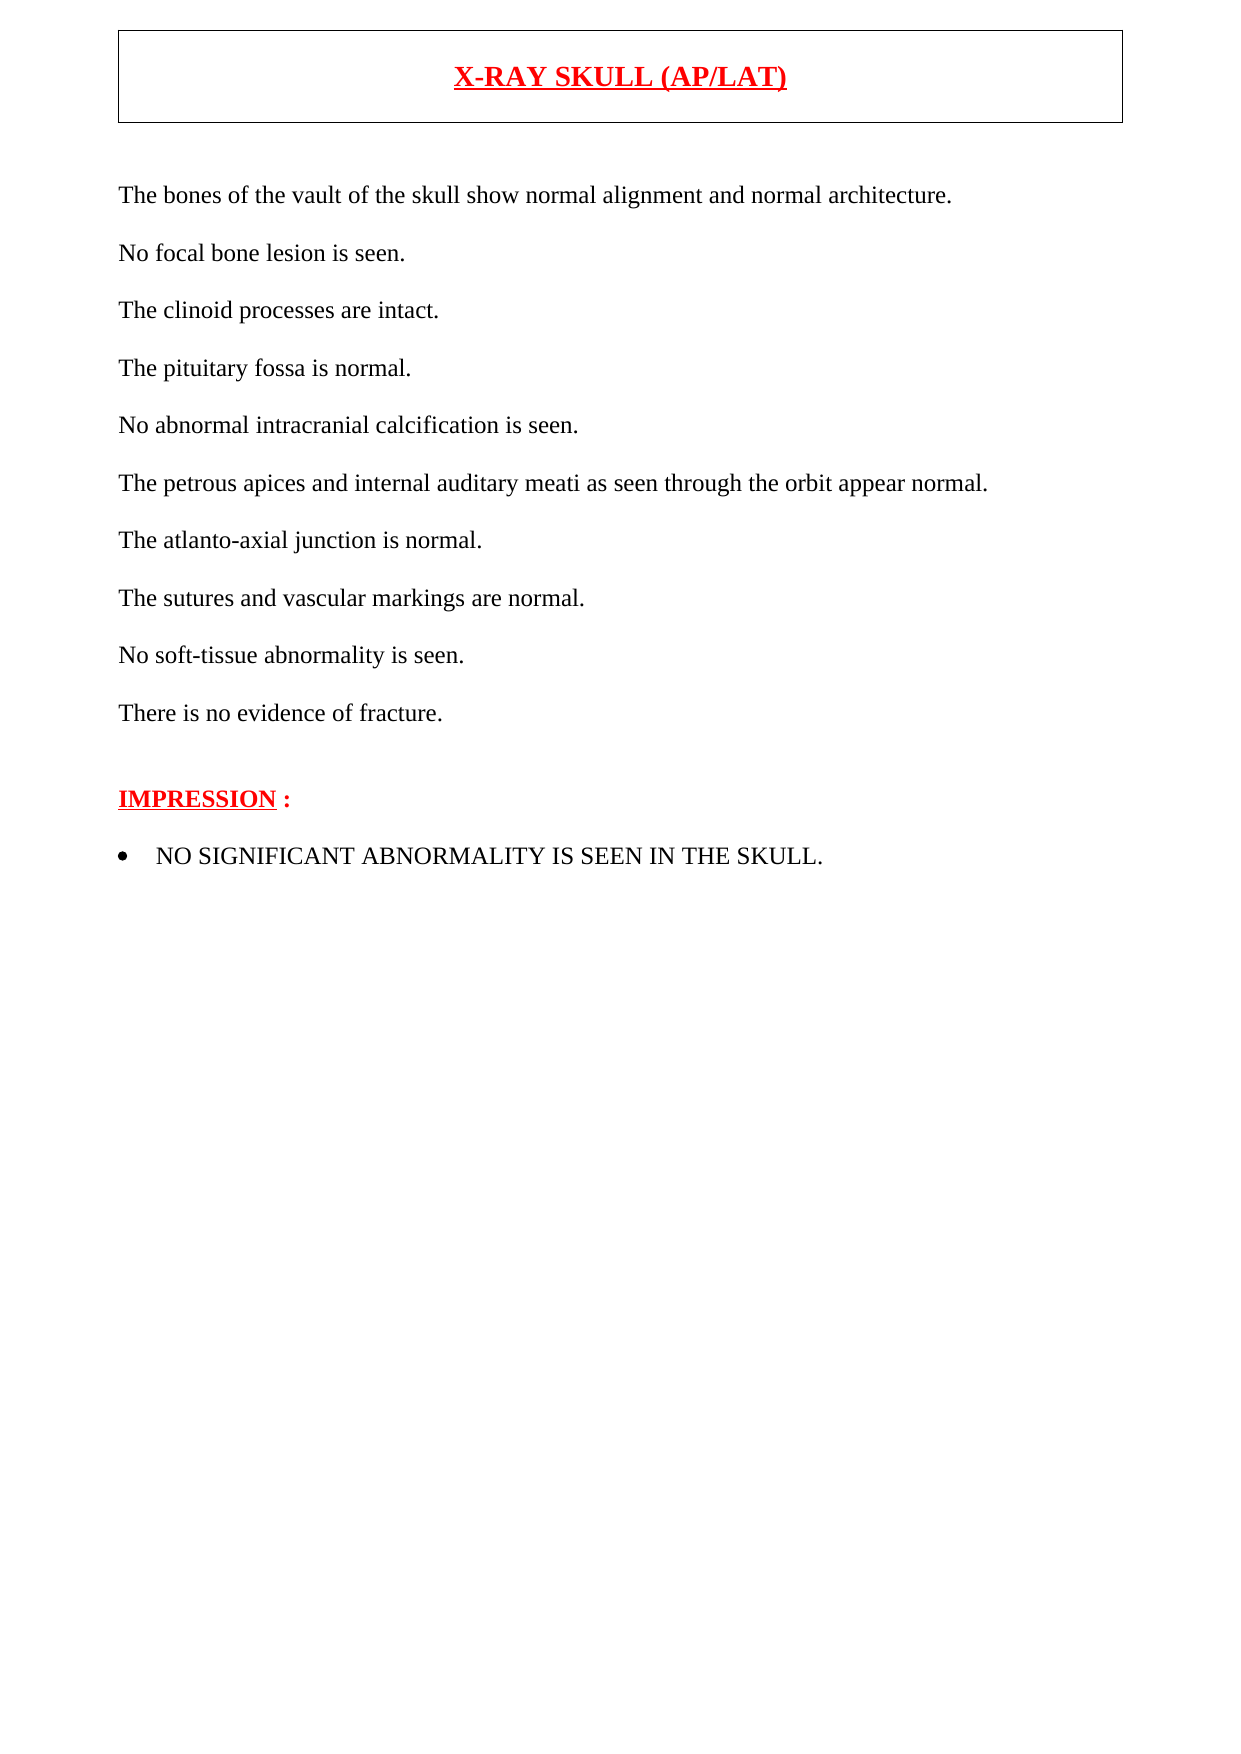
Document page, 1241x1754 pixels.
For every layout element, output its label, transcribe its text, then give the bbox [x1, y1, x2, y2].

text The petrous apices and internal auditary meati as seen through the orbit appear normal. [118, 468, 1122, 496]
text The clinoid processes are intact. [118, 295, 1122, 324]
text No soft-tissue abnormality is seen. [118, 640, 1122, 669]
text There is no evidence of fracture. [118, 698, 1122, 726]
text No focal bone lesion is seen. [118, 238, 1122, 266]
text The sutures and vascular markings are normal. [118, 583, 1122, 611]
text No abnormal intracranial calcification is seen. [118, 410, 1122, 439]
text The pituitary fossa is normal. [118, 353, 1122, 381]
text The bones of the vault of the skull show normal alignment and normal architecture. [118, 180, 1122, 209]
table_header X-RAY SKULL (AP/LAT) [119, 31, 1122, 122]
text IMPRESSION : [118, 784, 1122, 813]
text The atlanto-axial junction is normal. [118, 525, 1122, 554]
list NO SIGNIFICANT ABNORMALITY IS SEEN IN THE SKULL. [118, 841, 1122, 870]
